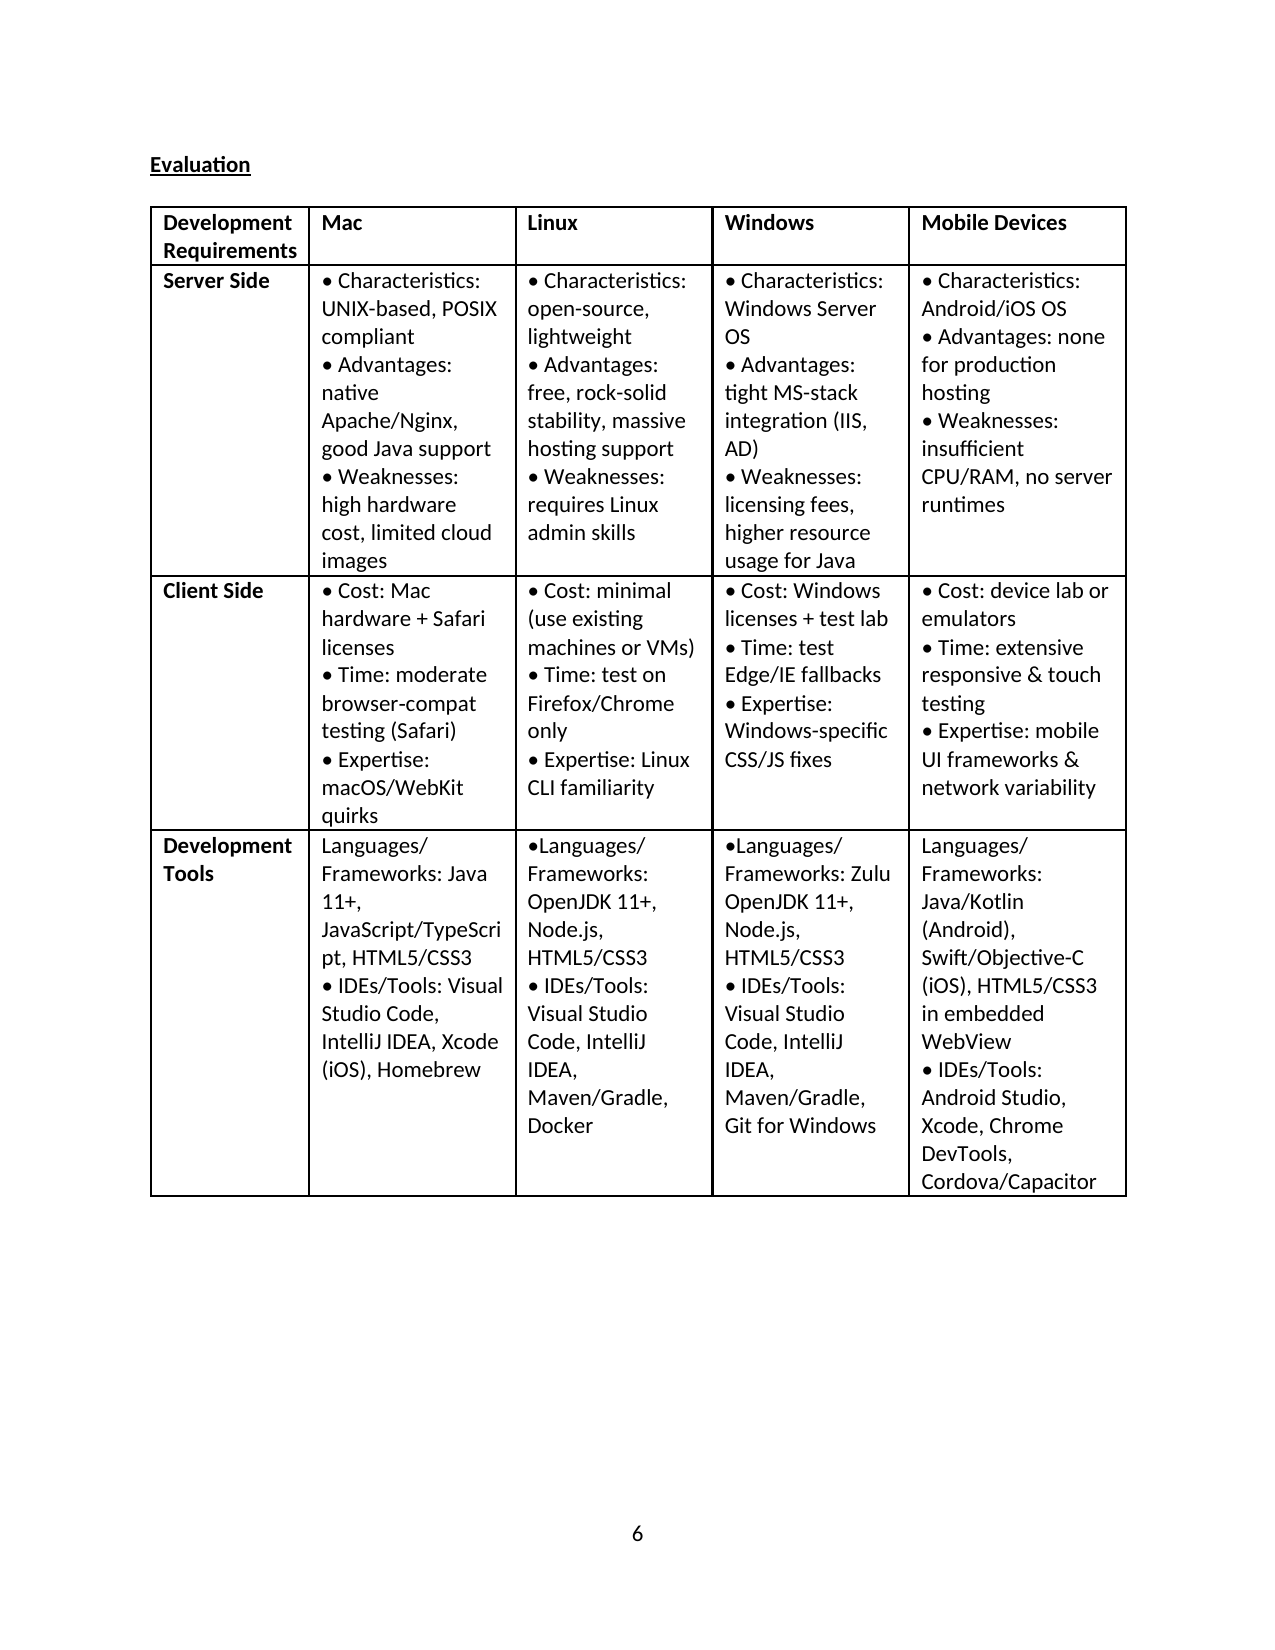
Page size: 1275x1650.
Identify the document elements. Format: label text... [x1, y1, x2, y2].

table_cell • Cost: Windows licenses + test lab • Time: test Edge/IE fallbacks • Expertise: Windows-specific CSS/JS fixes [714, 577, 908, 829]
table_cell • Cost: Mac hardware + Safari licenses • Time: moderate browser‐compat testing (Safari) • Expertise: macOS/WebKit quirks [310, 577, 515, 829]
table_header Mac [310, 208, 515, 264]
table_header Linux [517, 208, 711, 264]
table_header Mobile Devices [910, 208, 1125, 264]
table_cell • Characteristics: Windows Server OS • Advantages: tight MS-stack integration (IIS, AD) • Weaknesses: licensing fees, higher resource usage for Java [714, 266, 908, 574]
table_header Development Requirements [152, 208, 308, 264]
table_cell • Characteristics: Android/iOS OS • Advantages: none for production hosting • Weaknesses: insufficient CPU/RAM, no server runtimes [910, 266, 1125, 574]
table_cell •Languages/Frameworks: OpenJDK 11+, Node.js, HTML5/CSS3 • IDEs/Tools: Visual Studio Code, IntelliJ IDEA, Maven/Gradle, Docker [517, 831, 711, 1195]
table_cell Development Tools [152, 831, 308, 1195]
table_cell •Languages/Frameworks: Zulu OpenJDK 11+, Node.js, HTML5/CSS3 • IDEs/Tools: Visual Studio Code, IntelliJ IDEA, Maven/Gradle, Git for Windows [714, 831, 908, 1195]
table_cell • Characteristics: UNIX-based, POSIX compliant • Advantages: native Apache/Nginx, good Java support • Weaknesses: high hardware cost, limited cloud images [310, 266, 515, 574]
table_cell Languages/Frameworks: Java/Kotlin (Android), Swift/Objective-C (iOS), HTML5/CSS3 in embedded WebView • IDEs/Tools: Android Studio, Xcode, Chrome DevTools, Cordova/Capacitor [910, 831, 1125, 1195]
table_cell • Cost: minimal (use existing machines or VMs) • Time: test on Firefox/Chrome only • Expertise: Linux CLI familiarity [517, 577, 711, 829]
table_cell • Characteristics: open-source, lightweight • Advantages: free, rock-solid stability, massive hosting support • Weaknesses: requires Linux admin skills [517, 266, 711, 574]
table_header Windows [714, 208, 908, 264]
table_cell Client Side [152, 577, 308, 829]
table_cell Languages/Frameworks: Java 11+, JavaScript/TypeScript, HTML5/CSS3 • IDEs/Tools: Visual Studio Code, IntelliJ IDEA, Xcode (iOS), Homebrew [310, 831, 515, 1195]
table_cell • Cost: device lab or emulators • Time: extensive responsive & touch testing • Expertise: mobile UI frameworks & network variability [910, 577, 1125, 829]
subtitle Evaluation [150, 150, 1125, 178]
table_cell Server Side [152, 266, 308, 574]
